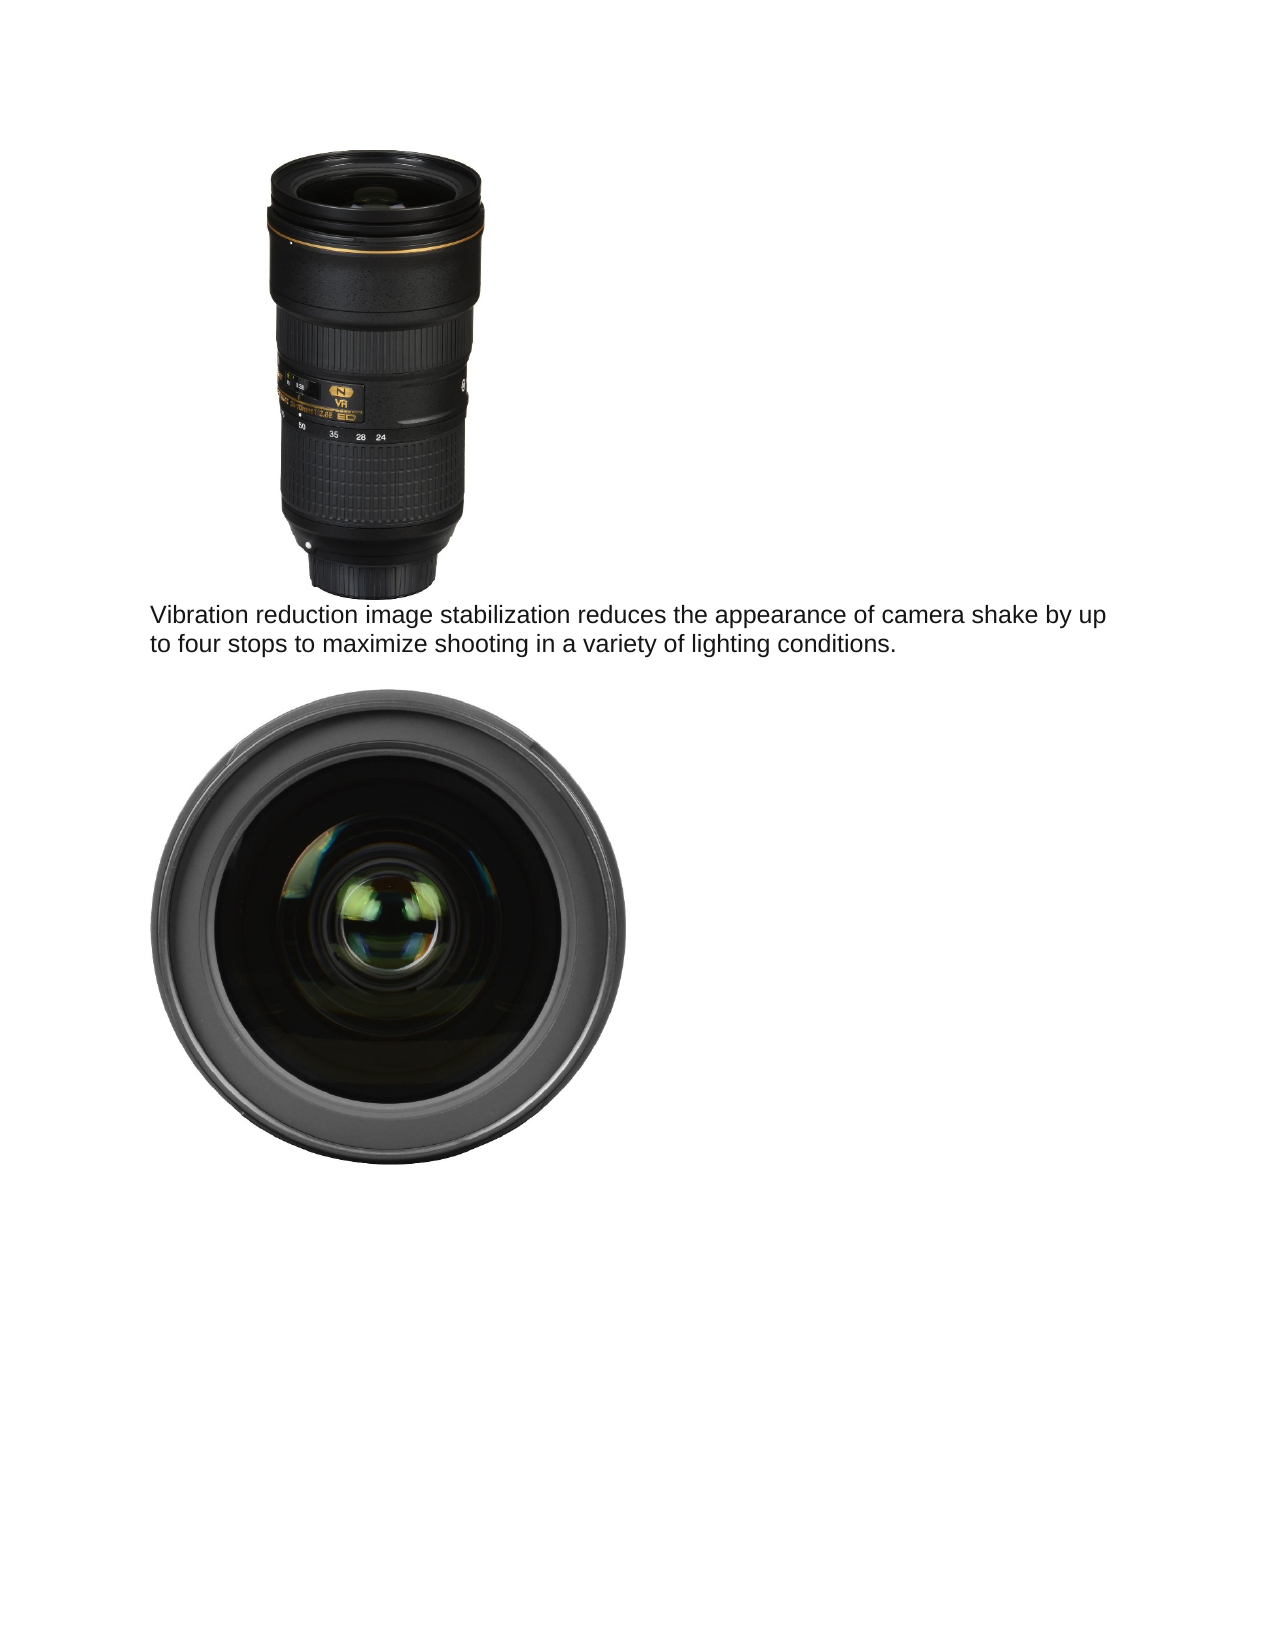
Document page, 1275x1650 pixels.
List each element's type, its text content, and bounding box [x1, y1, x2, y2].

text Vibration reduction image stabilization reduces the appearance of camera shake by up to four stops to maximize shooting in a variety of lighting conditions. [150, 600, 1125, 657]
picture [150, 688, 626, 1165]
picture [150, 150, 600, 600]
